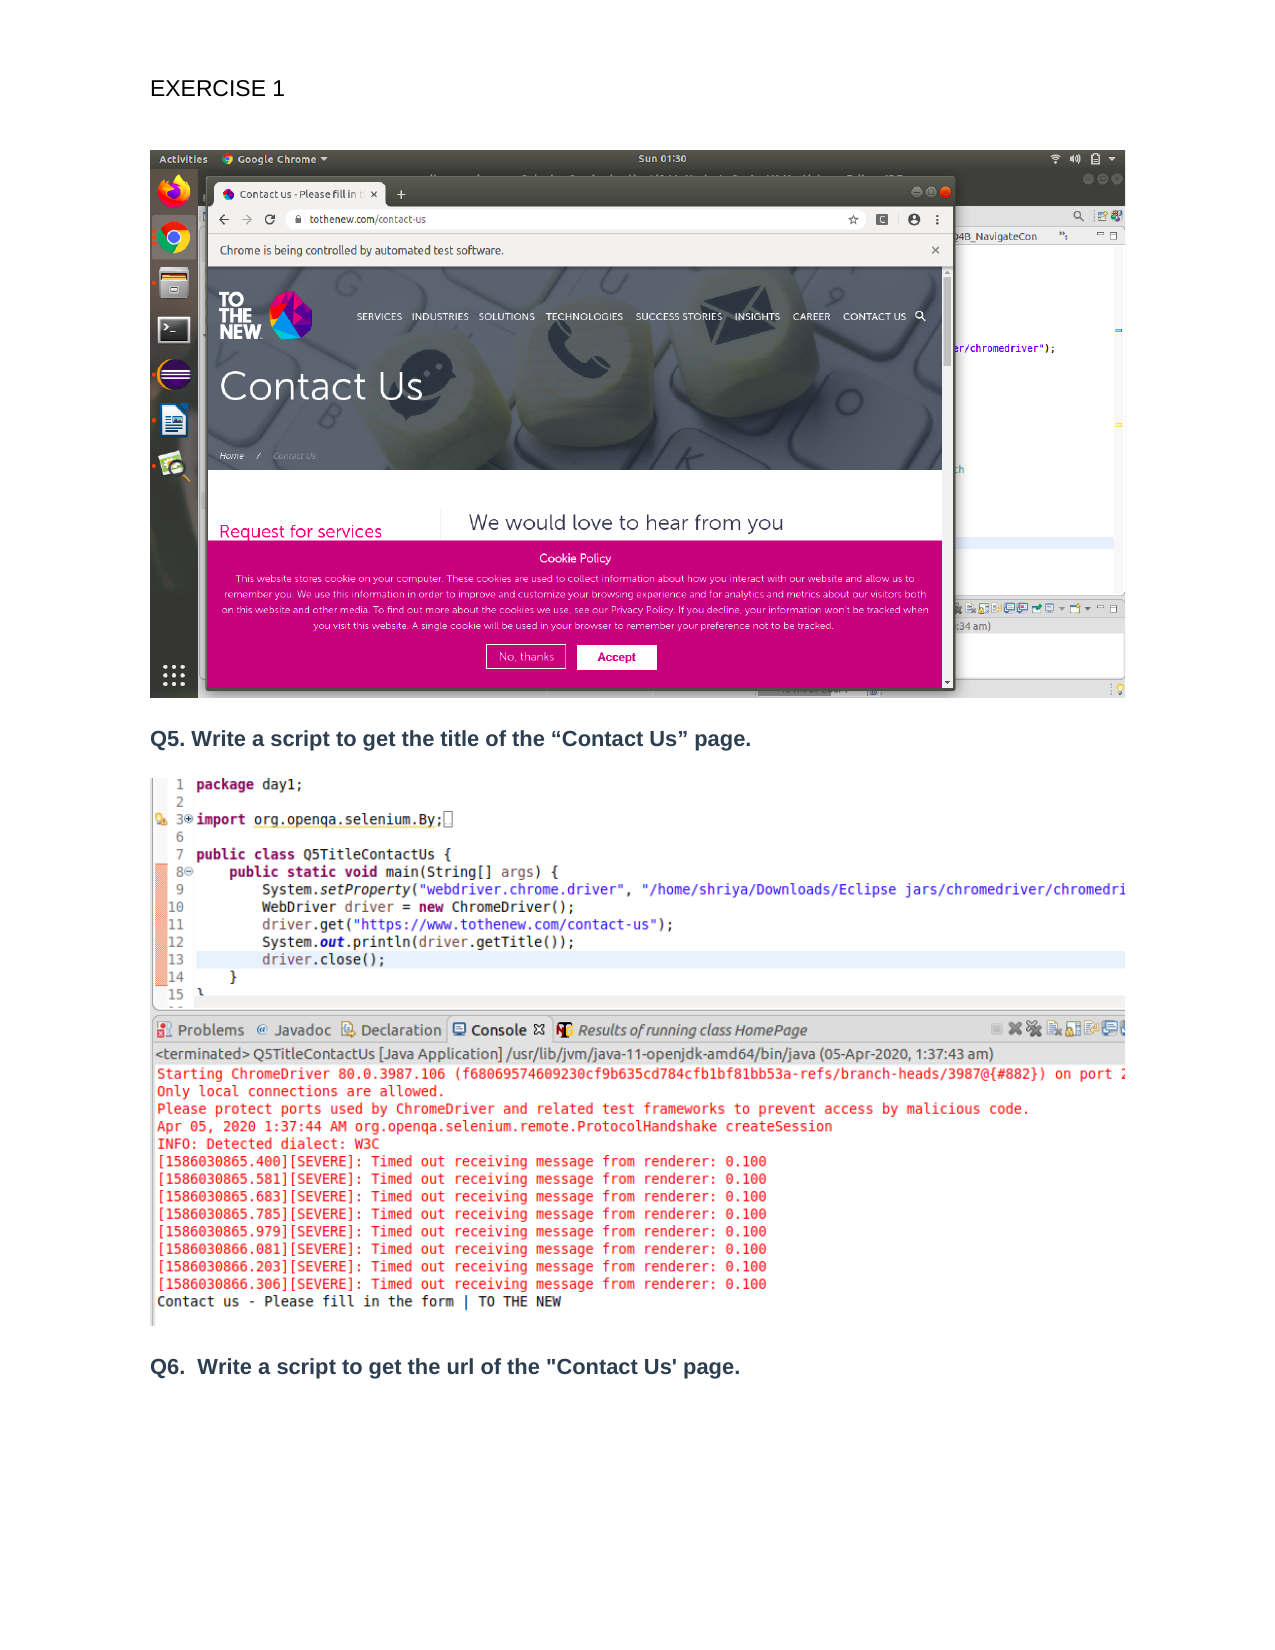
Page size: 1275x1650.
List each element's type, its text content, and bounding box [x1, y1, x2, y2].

text Q6. Write a script to get the url of the "Contact Us' page. [150, 1354, 1125, 1379]
text Q5. Write a script to get the title of the “Contact Us” page. [150, 726, 1125, 751]
picture [150, 778, 1125, 1326]
picture [150, 150, 1125, 698]
